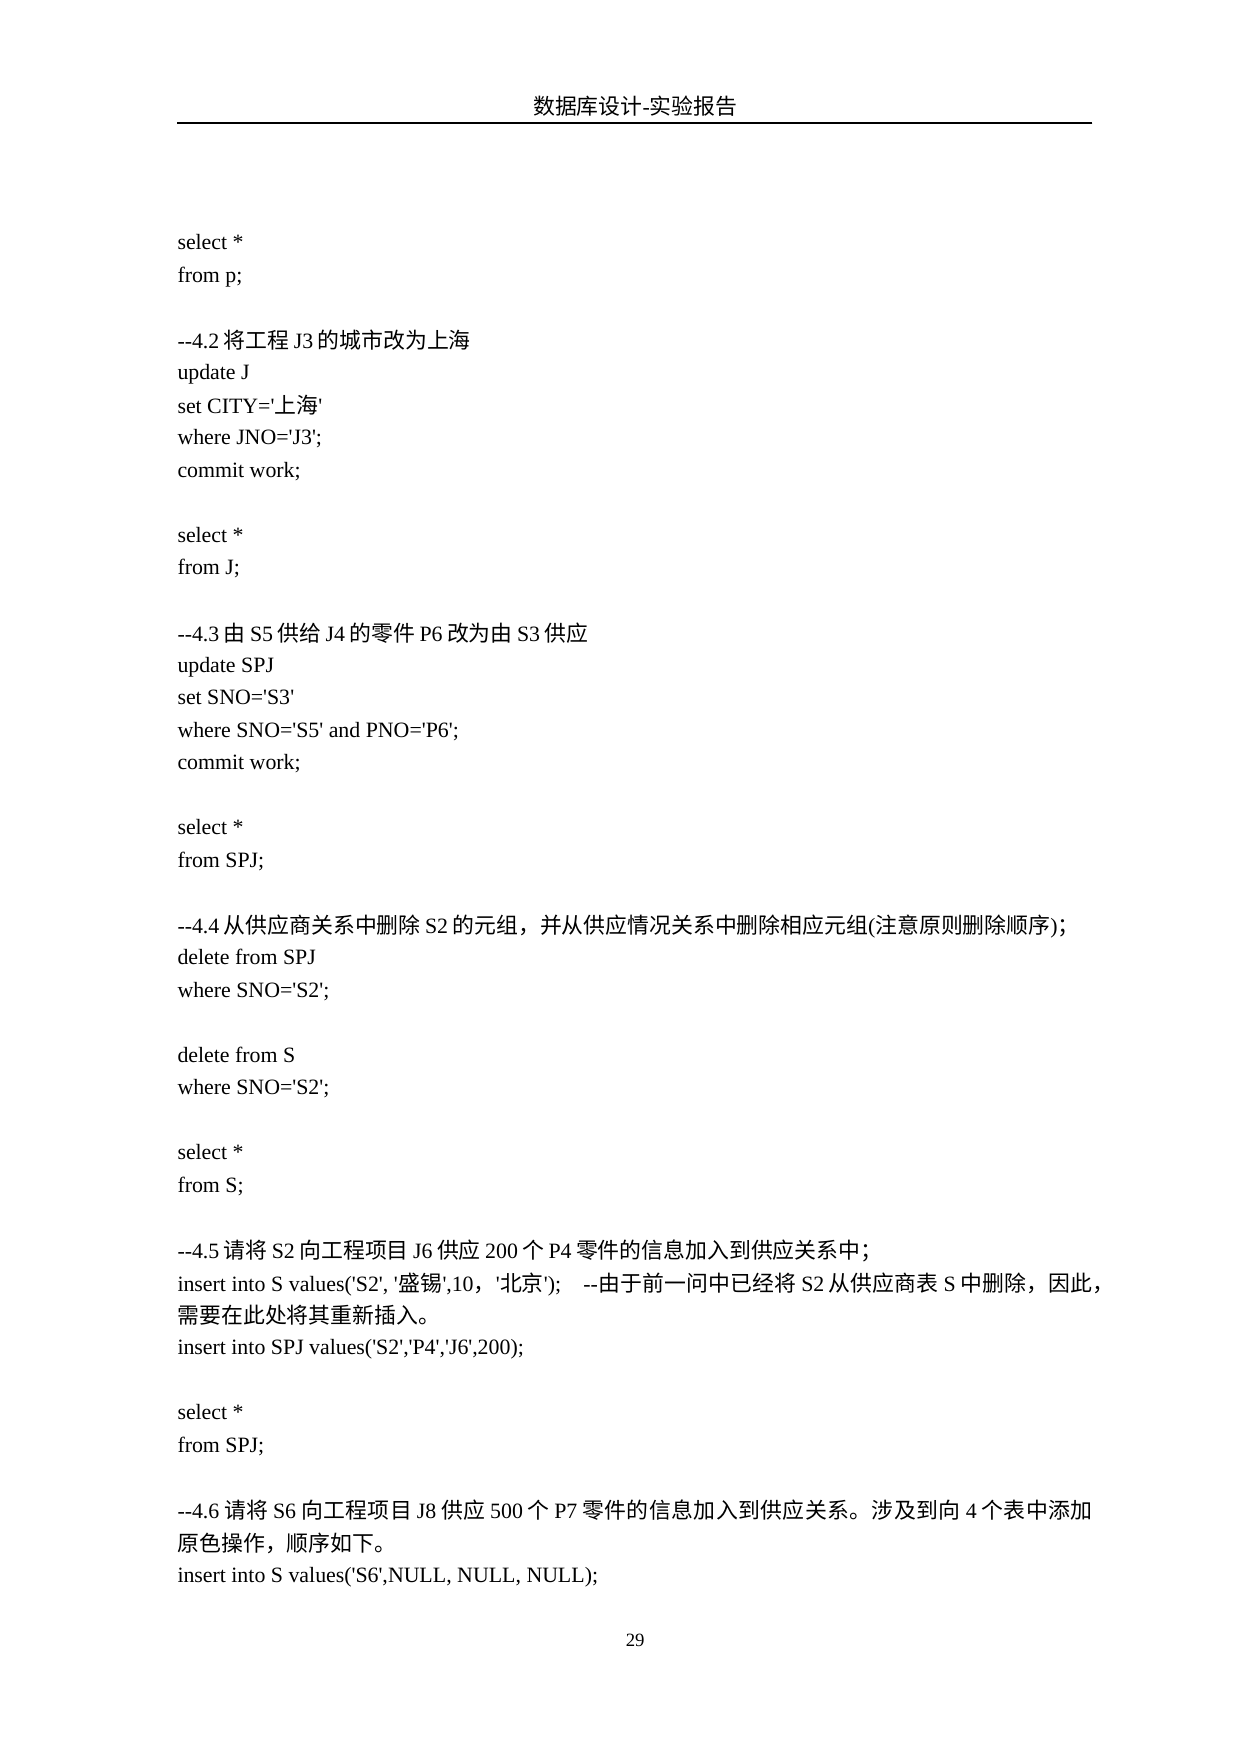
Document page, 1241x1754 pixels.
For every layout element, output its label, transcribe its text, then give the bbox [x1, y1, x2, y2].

text where SNO='S2'; [177, 1070, 1092, 1103]
text select * [177, 810, 1092, 843]
text --4.4从供应商关系中删除S2的元组，并从供应情况关系中删除相应元组(注意原则删除顺序)； [177, 908, 1092, 940]
text from J; [177, 550, 1092, 583]
text update J [177, 355, 1092, 388]
text select * [177, 518, 1092, 550]
text select * [177, 225, 1092, 258]
text --4.2将工程J3的城市改为上海 [177, 323, 1092, 355]
text from SPJ; [177, 1428, 1092, 1460]
text where JNO='J3'; [177, 420, 1092, 453]
text update SPJ [177, 648, 1092, 680]
text insert into S values('S2', '盛锡',10，'北京'); --由于前一问中已经将S2从供应商表S中删除，因此，需要在此处将其重新插入。 [177, 1265, 1092, 1330]
text from S; [177, 1168, 1092, 1200]
text insert into SPJ values('S2','P4','J6',200); [177, 1330, 1092, 1363]
text --4.6请将S6向工程项目J8供应500个P7零件的信息加入到供应关系。涉及到向4个表中添加原色操作，顺序如下。 [177, 1493, 1092, 1558]
text set CITY='上海' [177, 388, 1092, 420]
text commit work; [177, 453, 1092, 485]
text from SPJ; [177, 843, 1092, 875]
text where SNO='S2'; [177, 973, 1092, 1005]
text commit work; [177, 745, 1092, 778]
text select * [177, 1395, 1092, 1428]
text --4.5请将S2向工程项目J6供应200个P4零件的信息加入到供应关系中； [177, 1233, 1092, 1265]
text --4.3由S5供给J4的零件P6改为由S3供应 [177, 615, 1092, 648]
text from p; [177, 258, 1092, 290]
text where SNO='S5' and PNO='P6'; [177, 713, 1092, 745]
text delete from S [177, 1038, 1092, 1070]
text delete from SPJ [177, 940, 1092, 973]
text insert into S values('S6',NULL, NULL, NULL); [177, 1558, 1092, 1590]
text set SNO='S3' [177, 680, 1092, 713]
text select * [177, 1135, 1092, 1168]
